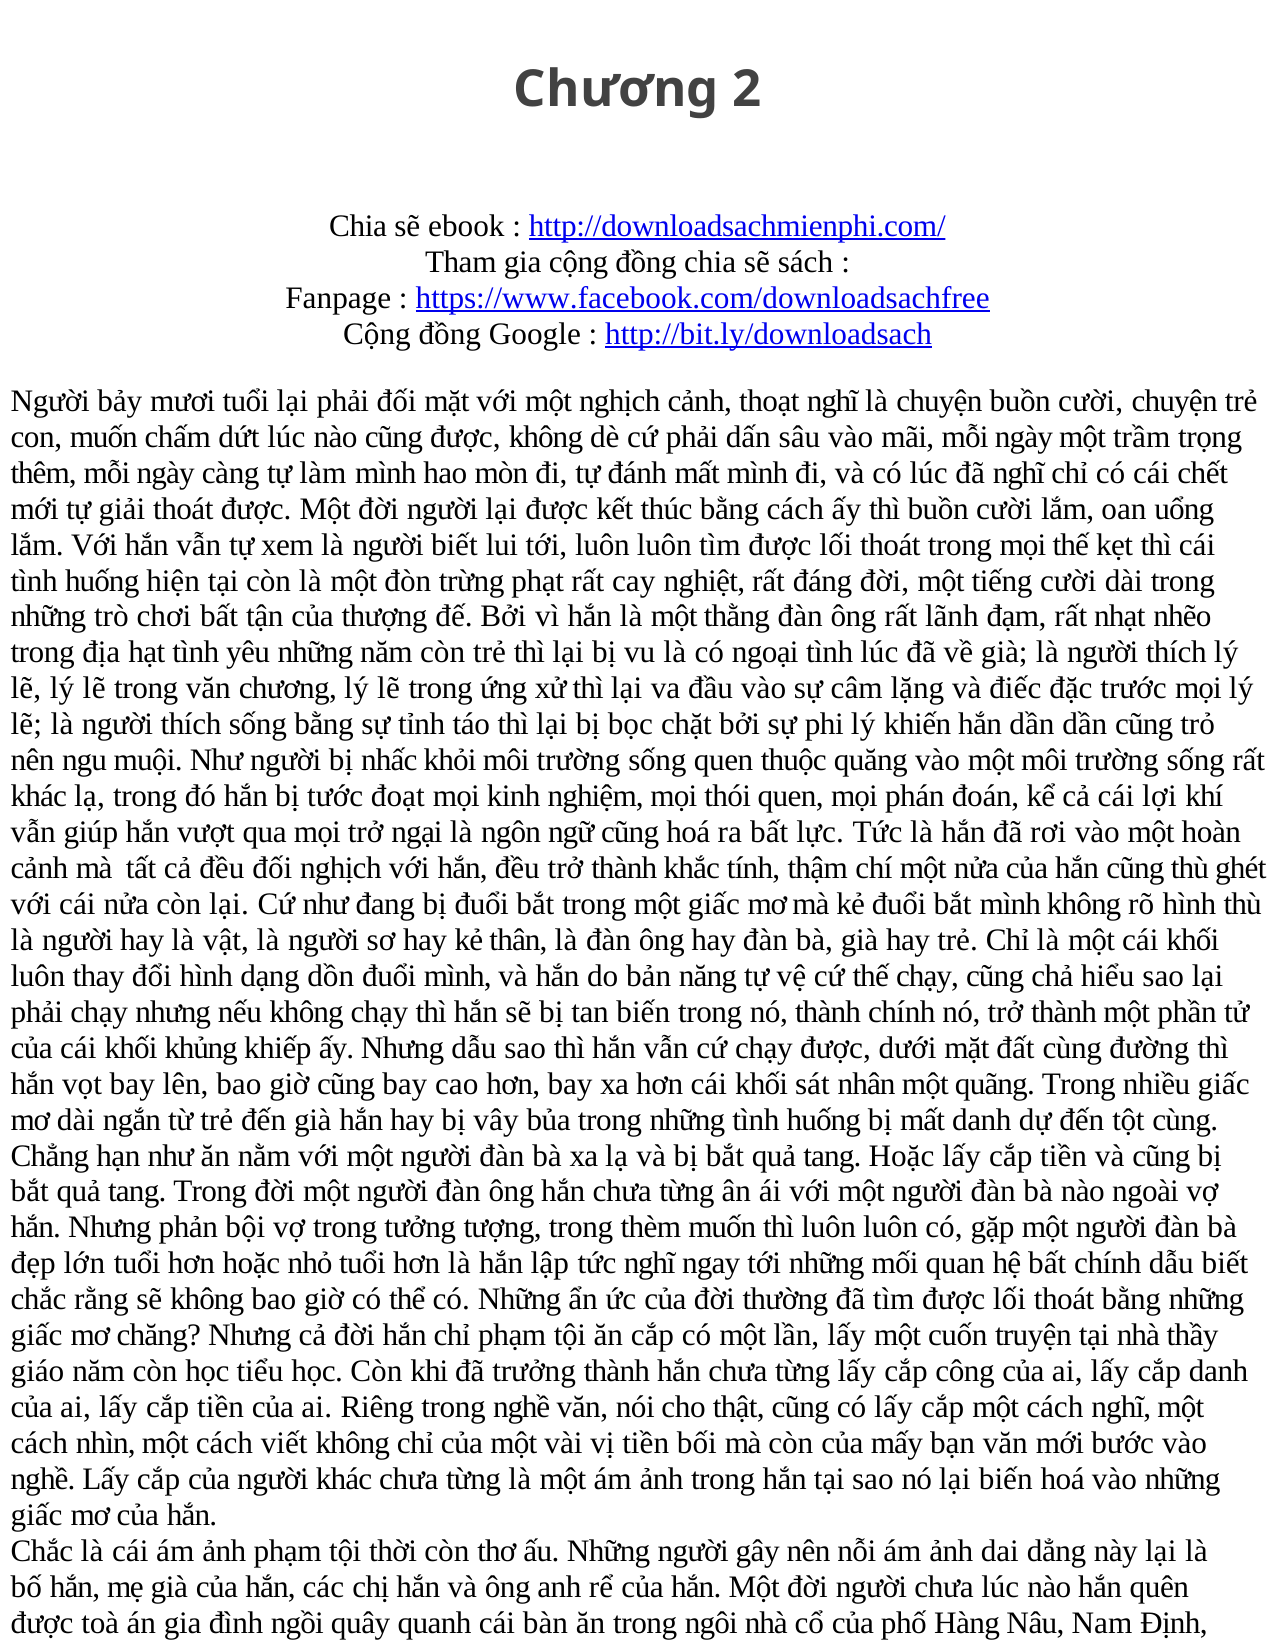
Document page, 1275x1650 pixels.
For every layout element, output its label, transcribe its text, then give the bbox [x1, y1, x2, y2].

text Người bảy mươi tuổi lại phải đối mặt với một nghịch cảnh, thoạt nghĩ là chuyện buồn cười, chuyện trẻ con, muốn chấm dứt lúc nào cũng được, không dè cứ phải dấn sâu vào mãi, mỗi ngày một trầm trọng thêm, mỗi ngày càng tự làm mình hao mòn đi, tự đánh mất mình đi, và có lúc đã nghĩ chỉ có cái chết mới tự giải thoát được. Một đời người lại được kết thúc bằng cách ấy thì buồn cười lắm, oan uổng lắm. Với hắn vẫn tự xem là người biết lui tới, luôn luôn tìm được lối thoát trong mọi thế kẹt thì cái tình huống hiện tại còn là một đòn trừng phạt rất cay nghiệt, rất đáng đời, một tiếng cười dài trong những trò chơi bất tận của thượng đế. Bởi vì hắn là một thằng đàn ông rất lãnh đạm, rất nhạt nhẽo trong địa hạt tình yêu những năm còn trẻ thì lại bị vu là có ngoại tình lúc đã về già; là người thích lý lẽ, lý lẽ trong văn chương, lý lẽ trong ứng xử thì lại va đầu vào sự câm lặng và điếc đặc trước mọi lý lẽ; là người thích sống bằng sự tỉnh táo thì lại bị bọc chặt bởi sự phi lý khiến hắn dần dần cũng trỏ nên ngu muội. Như người bị nhấc khỏi môi trường sống quen thuộc quăng vào một môi trường sống rất khác lạ, trong đó hắn bị tước đoạt mọi kinh nghiệm, mọi thói quen, mọi phán đoán, kể cả cái lợi khí vẫn giúp hắn vượt qua mọi trở ngại là ngôn ngữ cũng hoá ra bất lực. Tức là hắn đã rơi vào một hoàn cảnh mà tất cả đều đối nghịch với hắn, đều trở thành khắc tính, thậm chí một nửa của hắn cũng thù ghét với cái nửa còn lại. Cứ như đang bị đuổi bắt trong một giấc mơ mà kẻ đuổi bắt mình không rõ hình thù là người hay là vật, là người sơ hay kẻ thân, là đàn ông hay đàn bà, già hay trẻ. Chỉ là một cái khối luôn thay đổi hình dạng dồn đuổi mình, và hắn do bản năng tự vệ cứ thế chạy, cũng chả hiểu sao lại phải chạy nhưng nếu không chạy thì hắn sẽ bị tan biến trong nó, thành chính nó, trở thành một phần tử của cái khối khủng khiếp ấy. Nhưng dẫu sao thì hắn vẫn cứ chạy được, dưới mặt đất cùng đường thì hắn vọt bay lên, bao giờ cũng bay cao hơn, bay xa hơn cái khối sát nhân một quãng. Trong nhiều giấc mơ dài ngắn từ trẻ đến già hắn hay bị vây bủa trong những tình huống bị mất danh dự đến tột cùng. Chẳng hạn như ăn nằm với một người đàn bà xa lạ và bị bắt quả tang. Hoặc lấy cắp tiền và cũng bị bắt quả tang. Trong đời một người đàn ông hắn chưa từng ân ái với một người đàn bà nào ngoài vợ hắn. Nhưng phản bội vợ trong tưởng tượng, trong thèm muốn thì luôn luôn có, gặp một người đàn bà đẹp lớn tuổi hơn hoặc nhỏ tuổi hơn là hắn lập tức nghĩ ngay tới những mối quan hệ bất chính dẫu biết chắc rằng sẽ không bao giờ có thể có. Những ẩn ức của đời thường đã tìm được lối thoát bằng những giấc mơ chăng? Nhưng cả đời hắn chỉ phạm tội ăn cắp có một lần, lấy một cuốn truyện tại nhà thầy giáo năm còn học tiểu học. Còn khi đã trưởng thành hắn chưa từng lấy cắp công của ai, lấy cắp danh của ai, lấy cắp tiền của ai. Riêng trong nghề văn, nói cho thật, cũng có lấy cắp một cách nghĩ, một cách nhìn, một cách viết không chỉ của một vài vị tiền bối mà còn của mấy bạn văn mới bước vào nghề. Lấy cắp của người khác chưa từng là một ám ảnh trong hắn tại sao nó lại biến hoá vào những giấc mơ của hắn. [10, 382, 1266, 1532]
subtitle Chương 2 [328, 52, 947, 121]
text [10, 1532, 1243, 1640]
text Chia sẽ ebook : http://downloadsachmienphi.com/ Tham gia cộng đồng chia sẽ sách : [328, 207, 946, 279]
text Fanpage : https://www.facebook.com/downloadsachfree Cộng đồng Google : http://bit.ly/downloadsach [284, 279, 990, 351]
